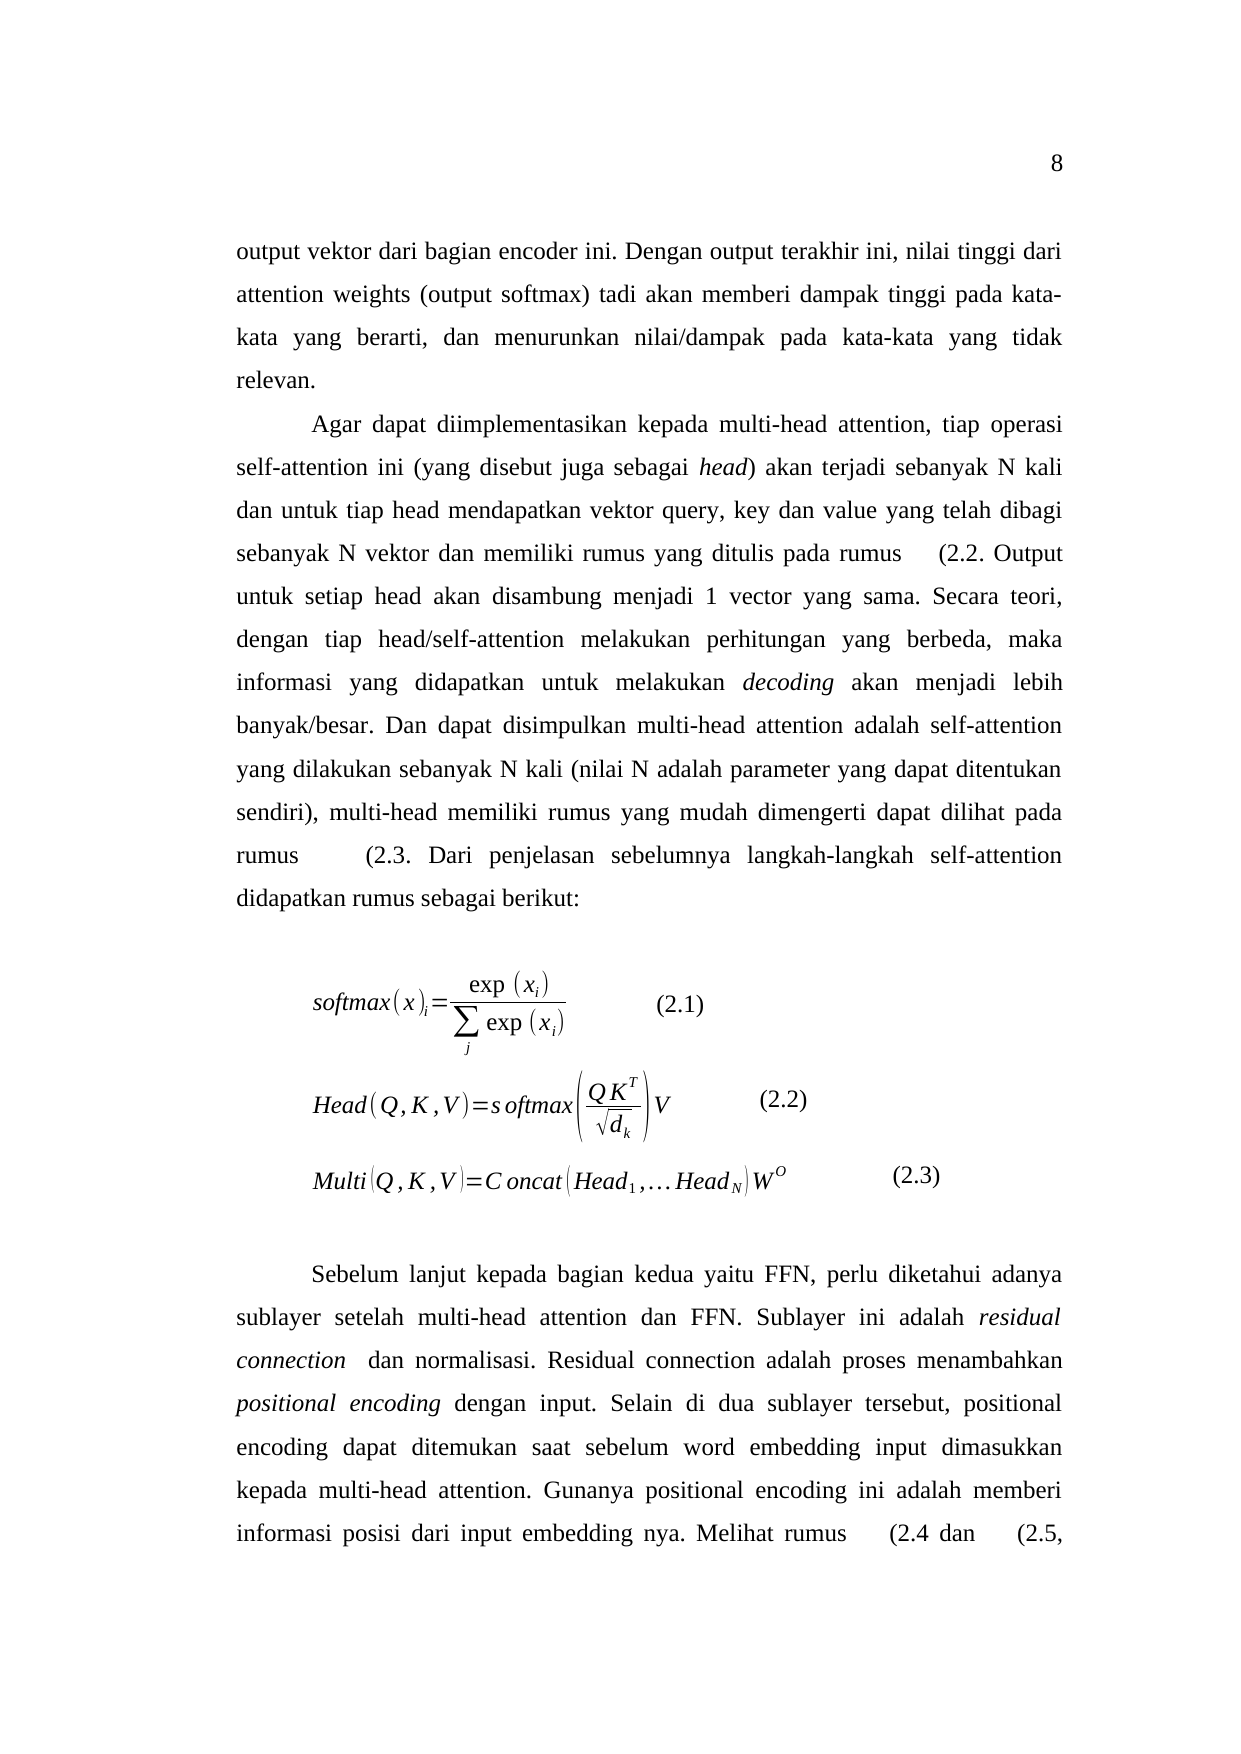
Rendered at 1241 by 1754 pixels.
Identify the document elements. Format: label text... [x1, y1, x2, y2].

text (2.3) [236, 1160, 1063, 1202]
text (2.1) [236, 969, 1063, 1056]
text (2.2) [236, 1070, 1063, 1146]
